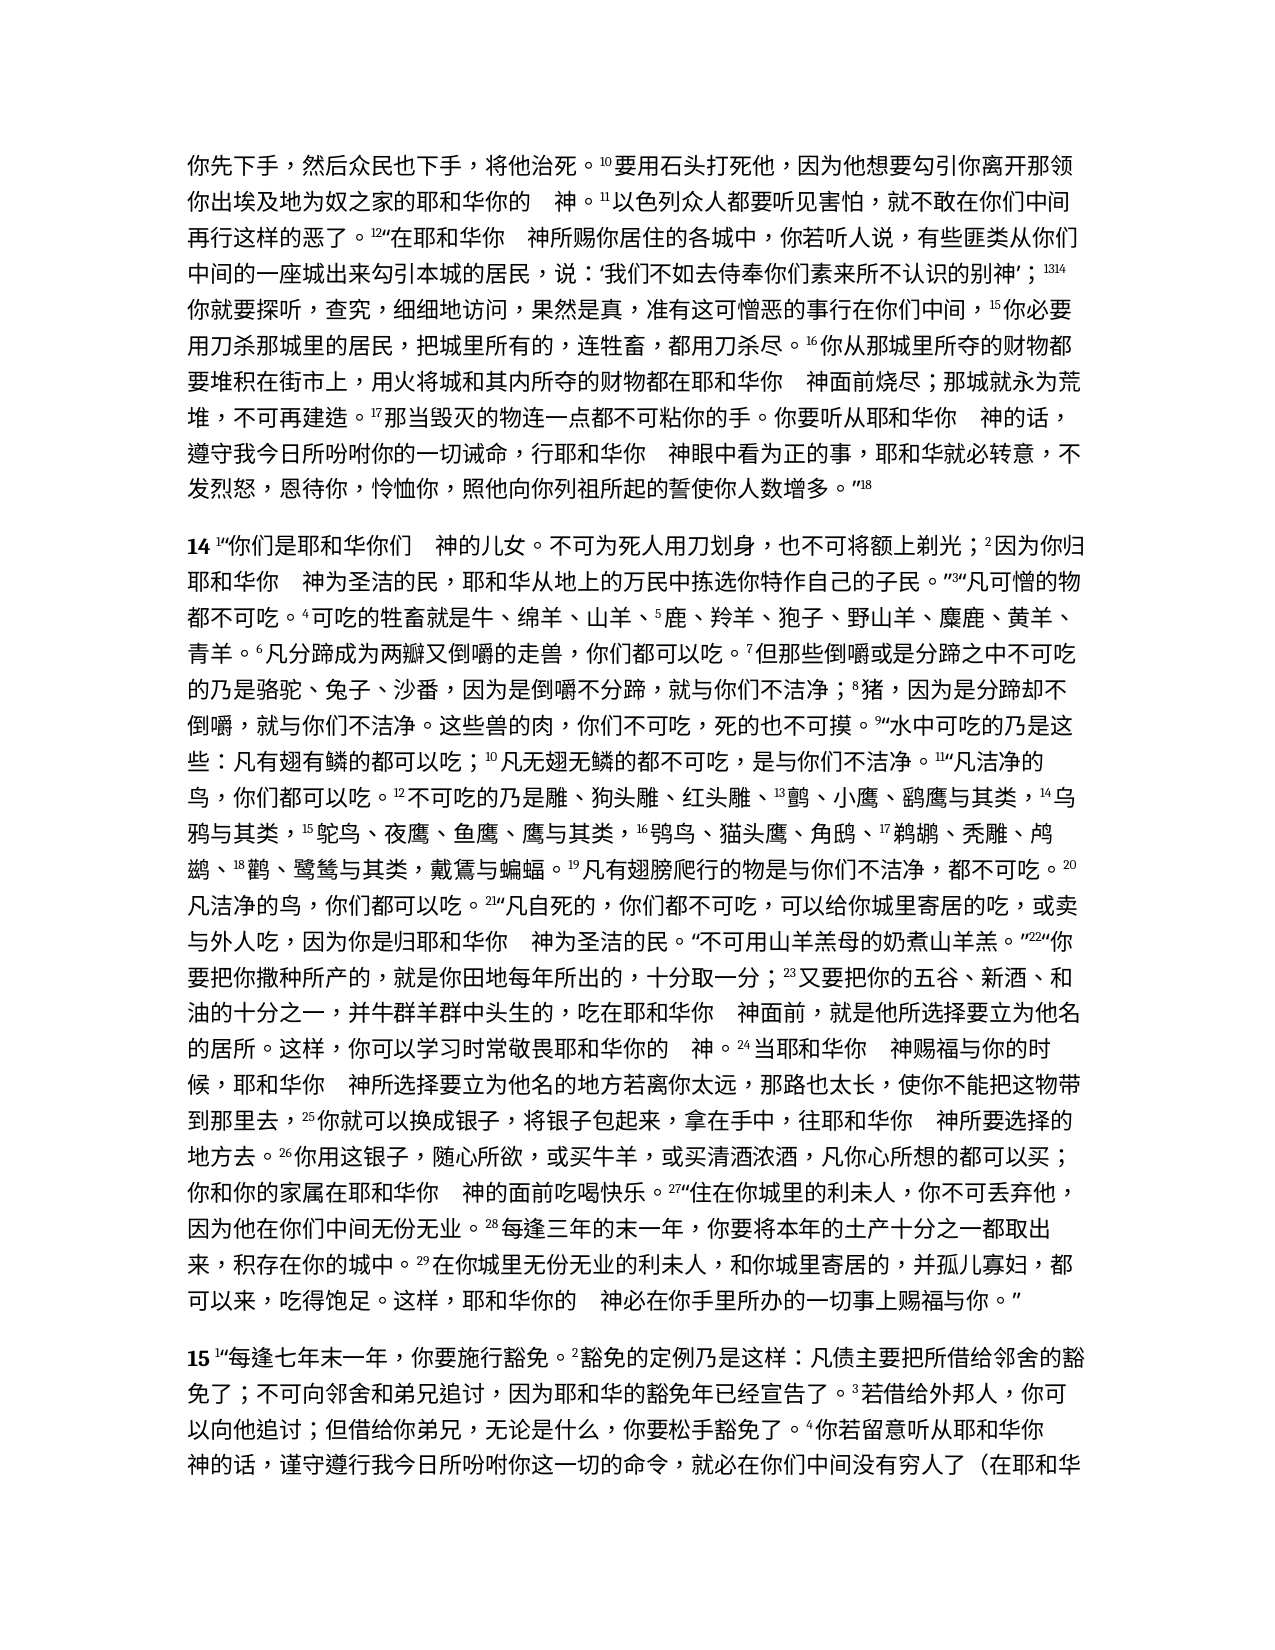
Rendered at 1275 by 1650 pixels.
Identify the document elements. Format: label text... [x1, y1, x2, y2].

text 14 1“你们是耶和华你们 神的儿女。不可为死人用刀划身，也不可将额上剃光；2因为你归耶和华你 神为圣洁的民，耶和华从地上的万民中拣选你特作自己的子民。”3“凡可憎的物都不可吃。4可吃的牲畜就是牛、绵羊、山羊、5鹿、羚羊、狍子、野山羊、麋鹿、黄羊、青羊。6凡分蹄成为两瓣又倒嚼的走兽，你们都可以吃。7但那些倒嚼或是分蹄之中不可吃的乃是骆驼、兔子、沙番，因为是倒嚼不分蹄，就与你们不洁净；8猪，因为是分蹄却不倒嚼，就与你们不洁净。这些兽的肉，你们不可吃，死的也不可摸。9“水中可吃的乃是这些：凡有翅有鳞的都可以吃；10凡无翅无鳞的都不可吃，是与你们不洁净。11“凡洁净的鸟，你们都可以吃。12不可吃的乃是雕、狗头雕、红头雕、13鹯、小鹰、鹞鹰与其类，14乌鸦与其类，15鸵鸟、夜鹰、鱼鹰、鹰与其类，16鸮鸟、猫头鹰、角鸱、17鹈鹕、秃雕、鸬鹚、18鹳、鹭鸶与其类，戴鵀与蝙蝠。19凡有翅膀爬行的物是与你们不洁净，都不可吃。20凡洁净的鸟，你们都可以吃。21“凡自死的，你们都不可吃，可以给你城里寄居的吃，或卖与外人吃，因为你是归耶和华你 神为圣洁的民。“不可用山羊羔母的奶煮山羊羔。”22“你要把你撒种所产的，就是你田地每年所出的，十分取一分；23又要把你的五谷、新酒、和油的十分之一，并牛群羊群中头生的，吃在耶和华你 神面前，就是他所选择要立为他名的居所。这样，你可以学习时常敬畏耶和华你的 神。24当耶和华你 神赐福与你的时候，耶和华你 神所选择要立为他名的地方若离你太远，那路也太长，使你不能把这物带到那里去，25你就可以换成银子，将银子包起来，拿在手中，往耶和华你 神所要选择的地方去。26你用这银子，随心所欲，或买牛羊，或买清酒浓酒，凡你心所想的都可以买；你和你的家属在耶和华你 神的面前吃喝快乐。27“住在你城里的利未人，你不可丢弃他，因为他在你们中间无份无业。28每逢三年的末一年，你要将本年的土产十分之一都取出来，积存在你的城中。29在你城里无份无业的利未人，和你城里寄居的，并孤儿寡妇，都可以来，吃得饱足。这样，耶和华你的 神必在你手里所办的一切事上赐福与你。” [187, 530, 1087, 1316]
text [187, 150, 1087, 505]
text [187, 1342, 1087, 1481]
